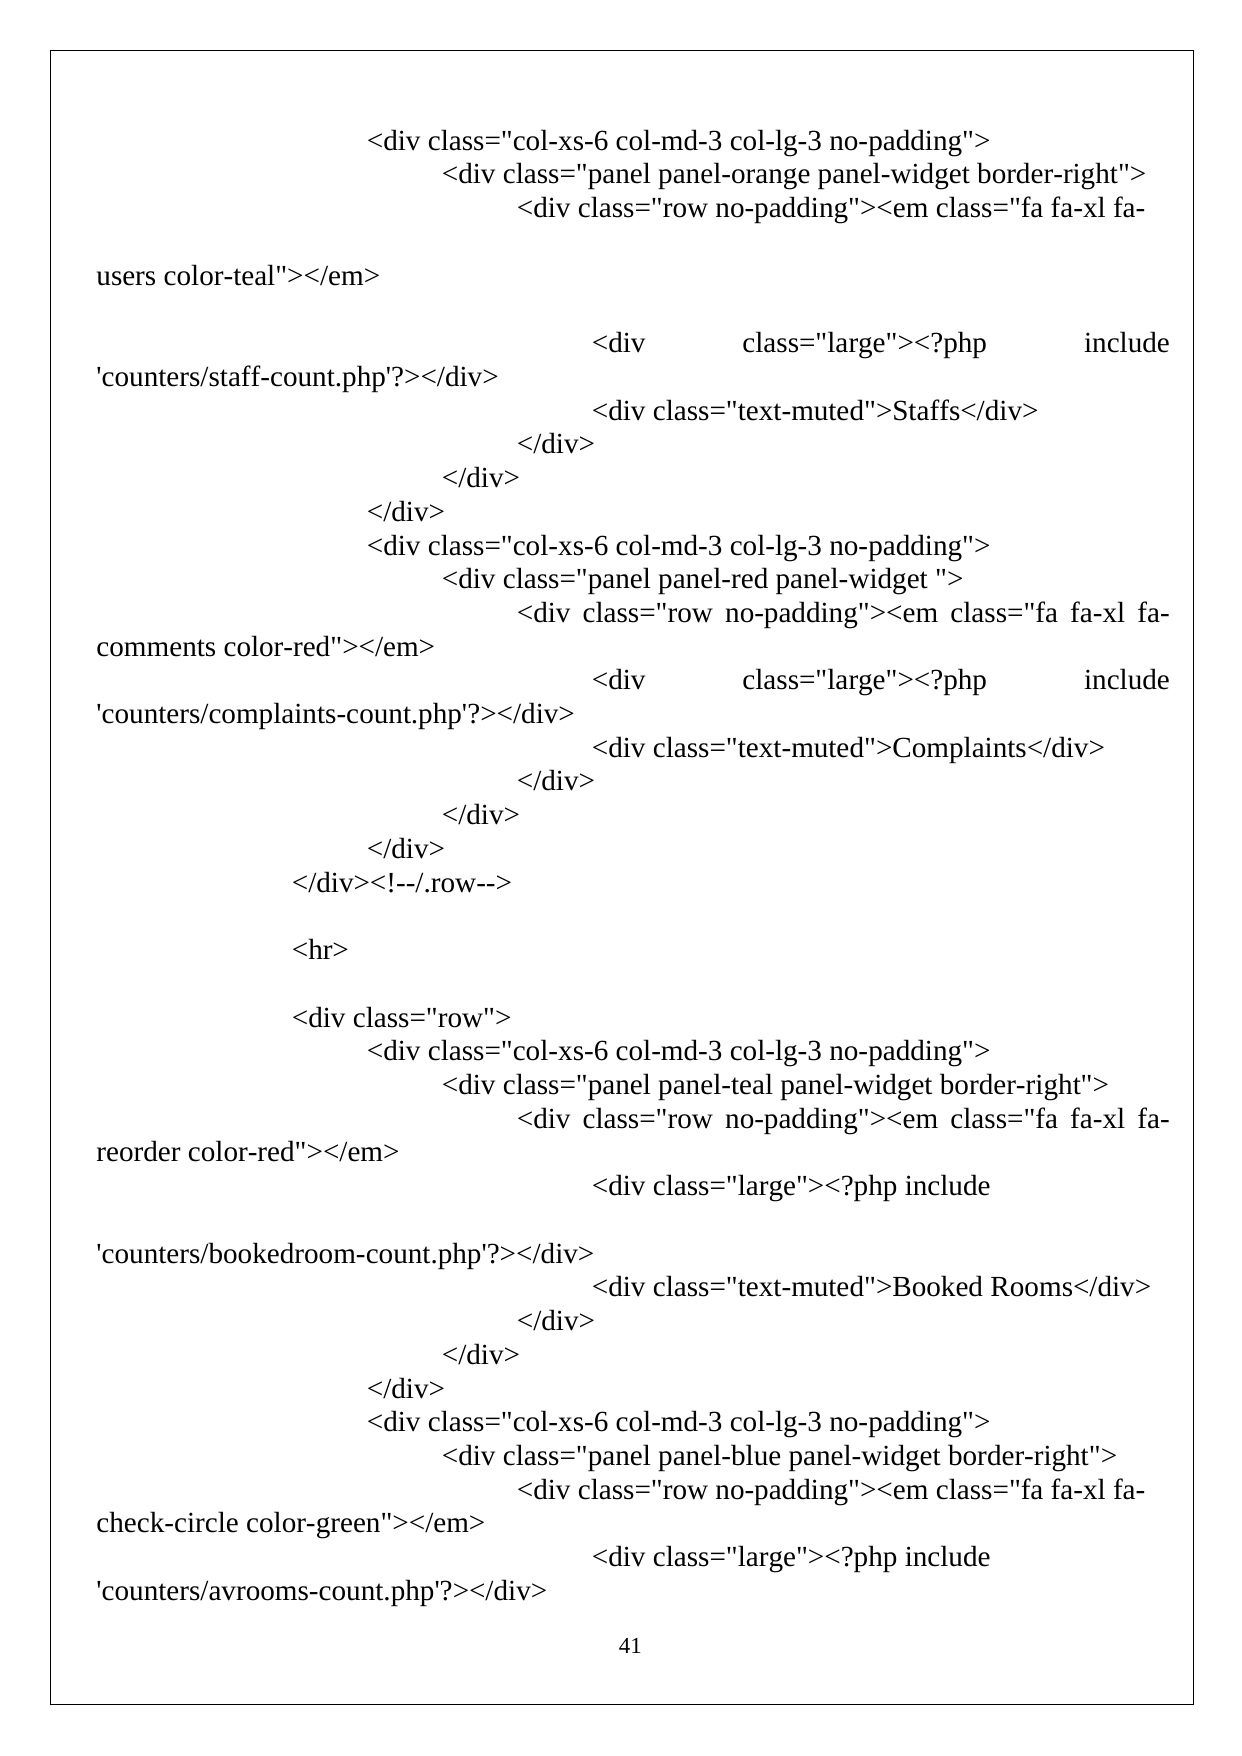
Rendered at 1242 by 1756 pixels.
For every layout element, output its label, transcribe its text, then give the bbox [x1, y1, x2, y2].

text </div> [96, 1337, 1170, 1371]
text <div class="text-muted">Staffs</div> [96, 393, 1170, 426]
text <div class="panel panel-orange panel-widget border-right"> [96, 157, 1170, 190]
text </div> [96, 763, 1170, 797]
text <div class="large"><?php include 'counters/avrooms-count.php'?></div> [96, 1539, 1170, 1606]
text <hr> [96, 932, 1170, 966]
text <div class="large"><?php include 'counters/complaints-count.php'?></div> [96, 662, 1170, 729]
text <div class="panel panel-teal panel-widget border-right"> [96, 1067, 1170, 1101]
text <div class="col-xs-6 col-md-3 col-lg-3 no-padding"> [96, 528, 1170, 561]
text </div> [96, 831, 1170, 864]
text <div class="row no-padding"><em class="fa fa-xl fa-reorder color-red"></em> [96, 1101, 1170, 1168]
text <div class="panel panel-blue panel-widget border-right"> [96, 1438, 1170, 1472]
text </div> [96, 1303, 1170, 1337]
text <div class="panel panel-red panel-widget "> [96, 561, 1170, 595]
text </div> [96, 460, 1170, 494]
text <div class="row no-padding"><em class="fa fa-xl fa- [96, 190, 1170, 224]
text <div class="col-xs-6 col-md-3 col-lg-3 no-padding"> [96, 1404, 1170, 1438]
text <div class="row no-padding"><em class="fa fa-xl fa-comments color-red"></em> [96, 595, 1170, 662]
text </div> [96, 1371, 1170, 1404]
text <div class="text-muted">Booked Rooms</div> [96, 1269, 1170, 1303]
text </div> [96, 494, 1170, 527]
text users color-teal"></em> [96, 258, 1170, 291]
text </div> [96, 797, 1170, 831]
text <div class="row"> [96, 1000, 1170, 1033]
text <div class="col-xs-6 col-md-3 col-lg-3 no-padding"> [96, 123, 1170, 156]
text 'counters/bookedroom-count.php'?></div> [96, 1236, 1170, 1269]
text <div class="text-muted">Complaints</div> [96, 730, 1170, 763]
text <div class="row no-padding"><em class="fa fa-xl fa-check-circle color-green"></em> [96, 1472, 1170, 1539]
text <div class="col-xs-6 col-md-3 col-lg-3 no-padding"> [96, 1033, 1170, 1067]
text </div><!--/.row--> [96, 865, 1170, 898]
text <div class="large"><?php include [96, 1168, 1170, 1202]
text </div> [96, 426, 1170, 460]
text <div class="large"><?php include 'counters/staff-count.php'?></div> [96, 325, 1170, 392]
